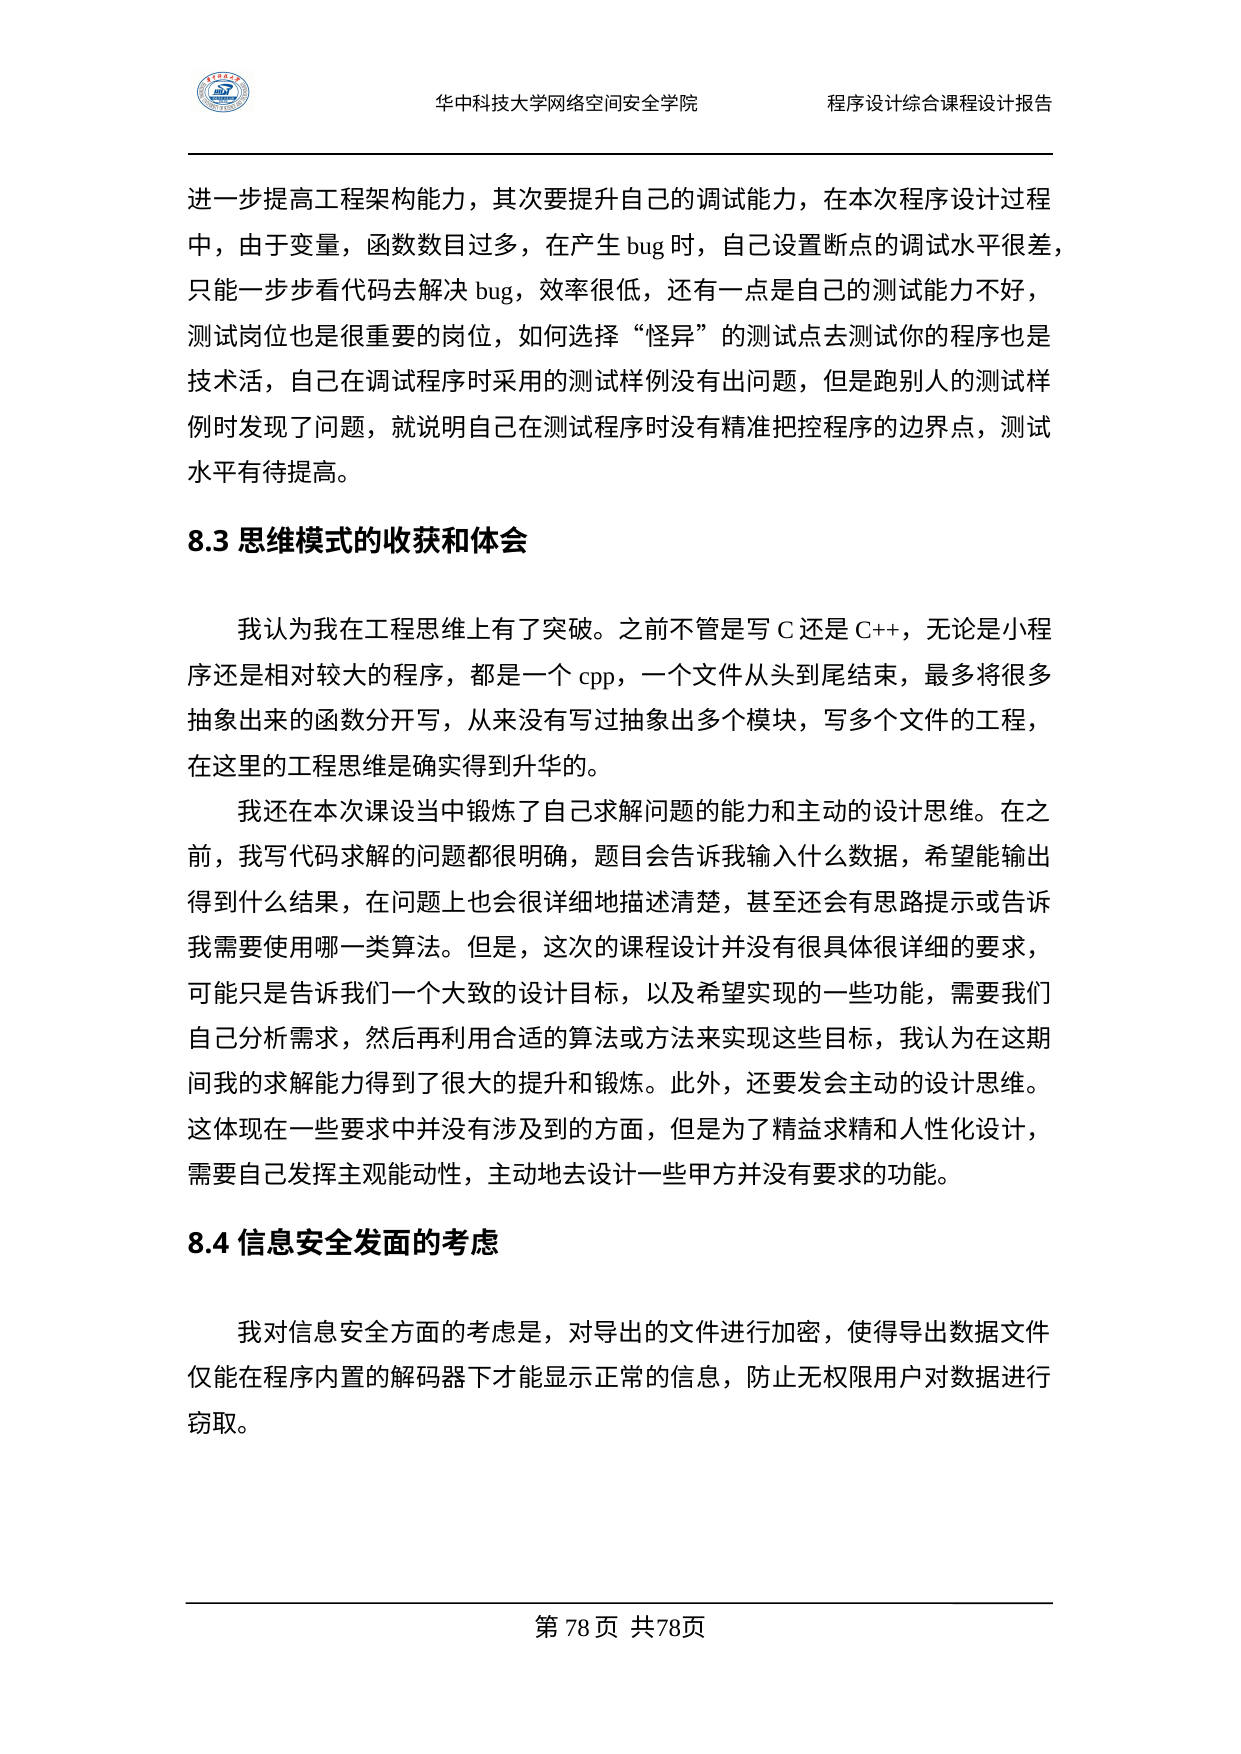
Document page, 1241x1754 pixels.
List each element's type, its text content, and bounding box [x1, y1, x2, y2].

picture [190, 70, 255, 113]
text 我还在本次课设当中锻炼了自己求解问题的能力和主动的设计思维。在之前，我写代码求解的问题都很明确，题目会告诉我输入什么数据，希望能输出得到什么结果，在问题上也会很详细地描述清楚，甚至还会有思路提示或告诉我需要使用哪一类算法。但是，这次的课程设计并没有很具体很详细的要求，可能只是告诉我们一个大致的设计目标，以及希望实现的一些功能，需要我们自己分析需求，然后再利用合适的算法或方法来实现这些目标，我认为在这期间我的求解能力得到了很大的提升和锻炼。此外，还要发会主动的设计思维。这体现在一些要求中并没有涉及到的方面，但是为了精益求精和人性化设计，需要自己发挥主观能动性，主动地去设计一些甲方并没有要求的功能。 [187, 787, 1053, 1196]
text 我认为我在工程思维上有了突破。之前不管是写C还是C++，无论是小程序还是相对较大的程序，都是一个cpp，一个文件从头到尾结束，最多将很多抽象出来的函数分开写，从来没有写过抽象出多个模块，写多个文件的工程，在这里的工程思维是确实得到升华的。 [187, 605, 1053, 787]
text 8.3 思维模式的收获和体会 [187, 516, 1053, 561]
text 我对信息安全方面的考虑是，对导出的文件进行加密，使得导出数据文件仅能在程序内置的解码器下才能显示正常的信息，防止无权限用户对数据进行窃取。 [187, 1308, 1053, 1444]
text 8.4 信息安全发面的考虑 [187, 1218, 1053, 1264]
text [187, 175, 1053, 493]
